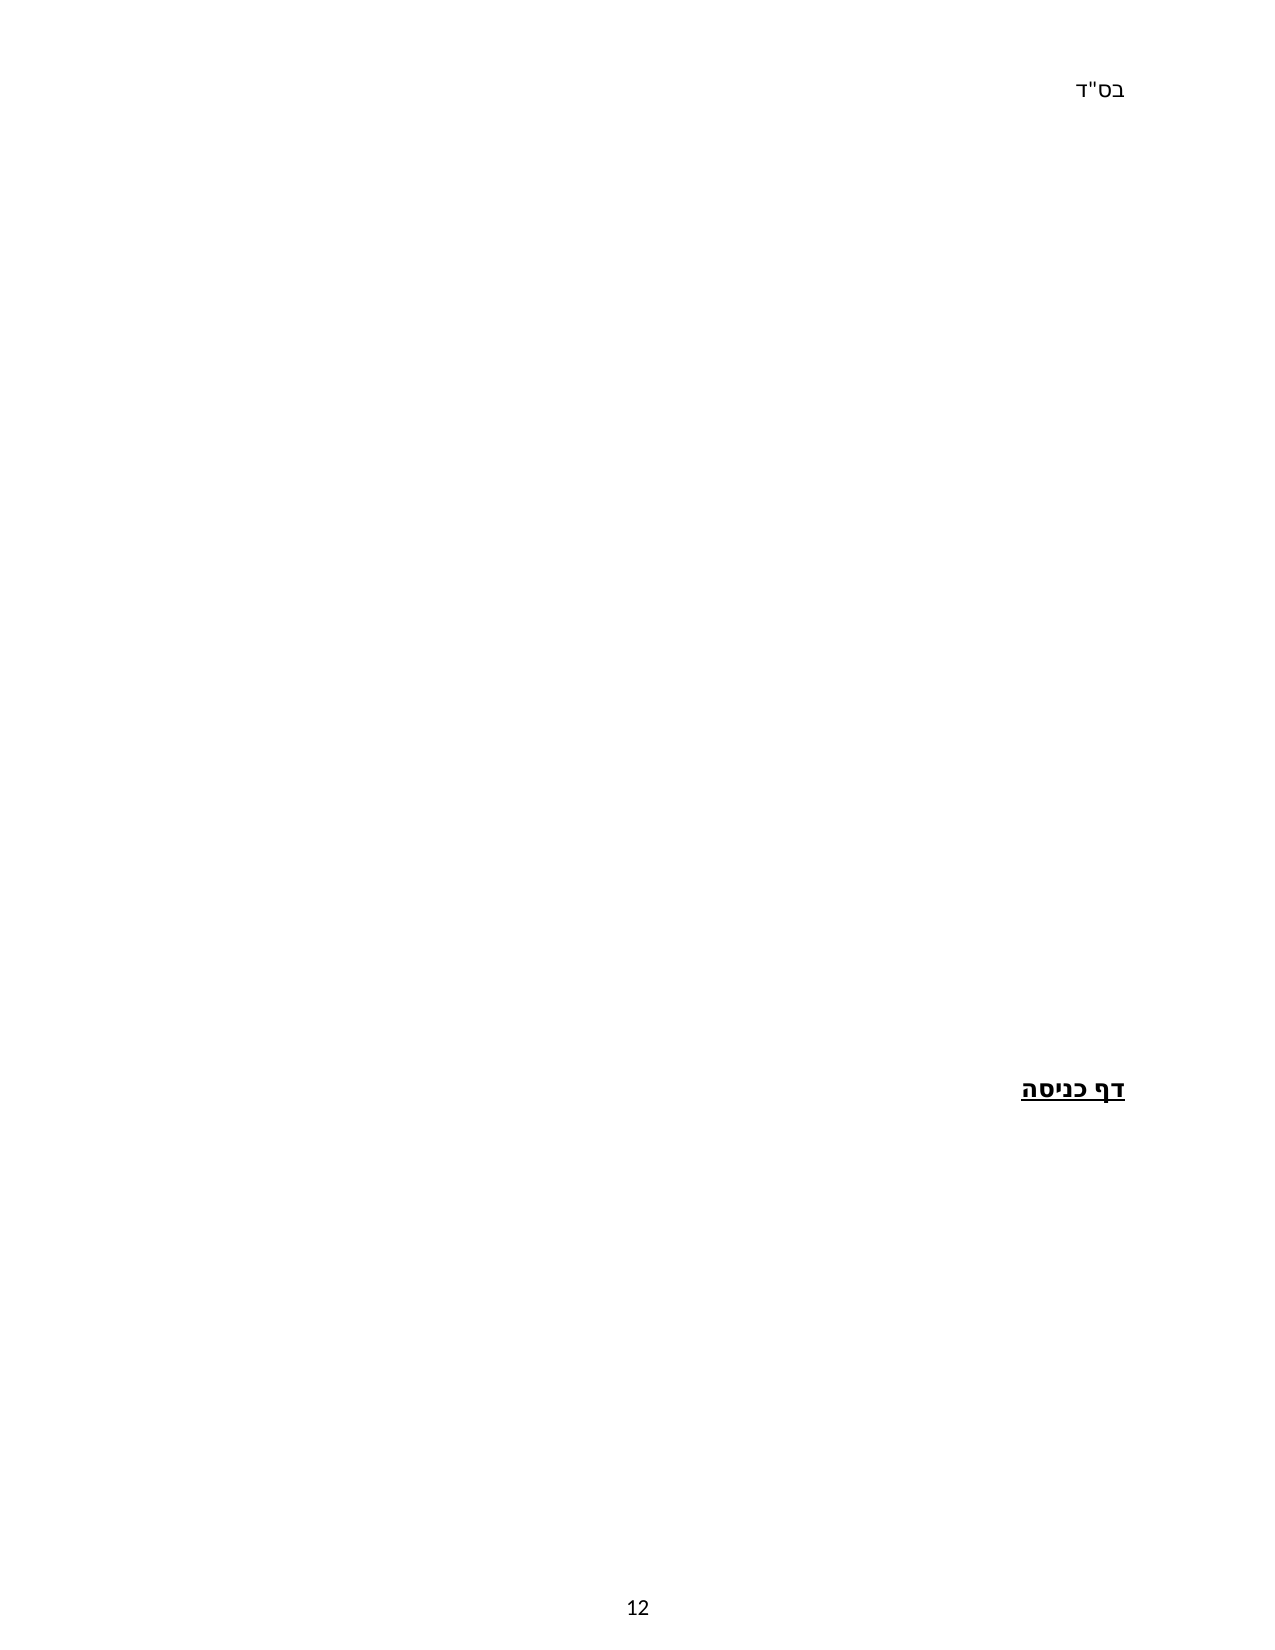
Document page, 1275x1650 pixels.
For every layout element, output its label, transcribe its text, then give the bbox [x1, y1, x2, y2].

text דף כניסה [150, 1073, 1125, 1104]
